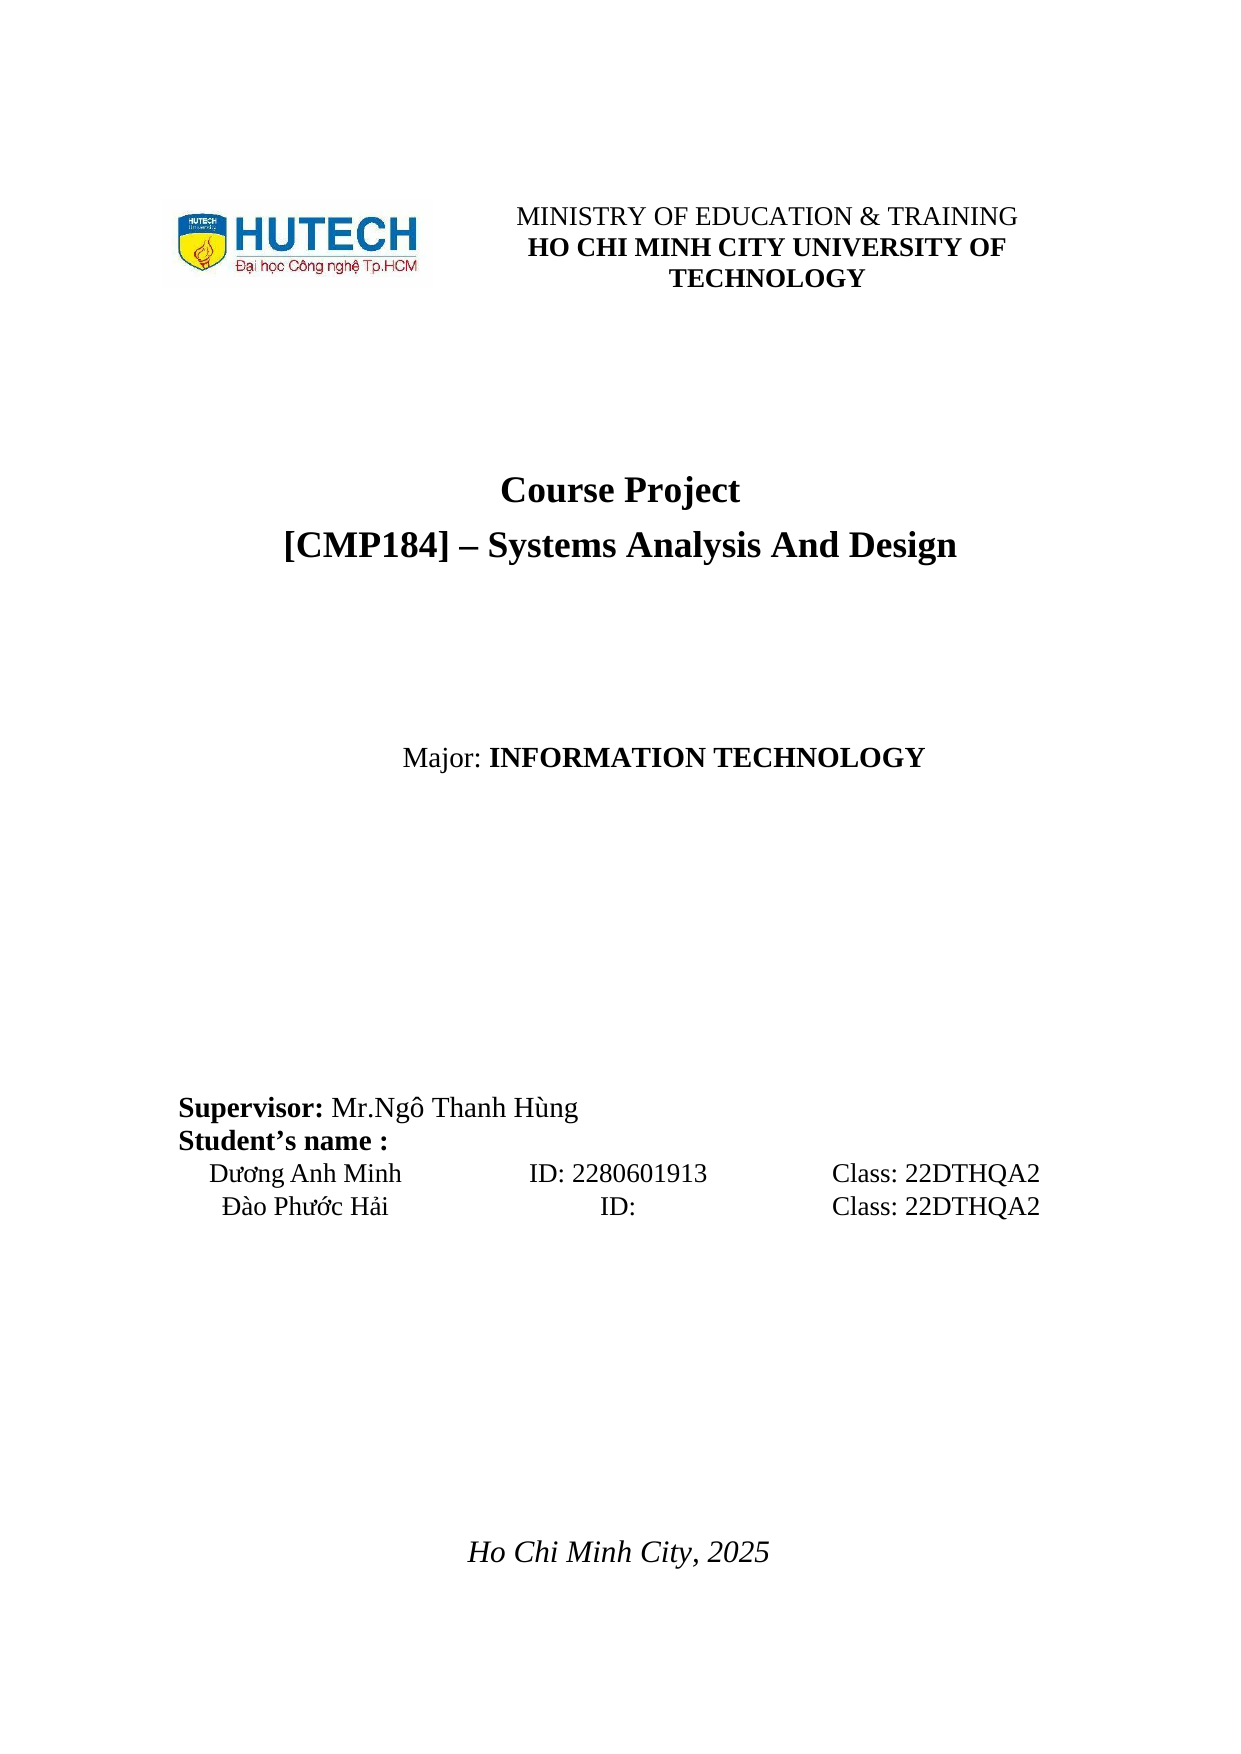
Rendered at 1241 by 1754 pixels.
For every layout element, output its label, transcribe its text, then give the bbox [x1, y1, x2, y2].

text [CMP184] – Systems Analysis And Design [150, 523, 1090, 566]
table_header [150, 200, 444, 293]
picture [161, 199, 433, 288]
text Course Project [150, 467, 1090, 510]
table_header MINISTRY OF EDUCATION & TRAINING HO CHI MINH CITY UNIVERSITY OF TECHNOLOGY [444, 200, 1090, 293]
text Student’s name : [178, 1123, 1090, 1157]
table_header Class: 22DTHQA2 [775, 1157, 1090, 1190]
table_header ID: 2280601913 [461, 1157, 775, 1190]
text Supervisor: Mr.Ngô Thanh Hùng [178, 1090, 1090, 1123]
table_cell Đào Phước Hải [150, 1190, 461, 1222]
table_header Dương Anh Minh [150, 1157, 461, 1190]
table_cell ID: [461, 1190, 775, 1222]
text Major: INFORMATION TECHNOLOGY [237, 740, 1090, 773]
table_cell Class: 22DTHQA2 [775, 1190, 1090, 1222]
text Ho Chi Minh City, 2025 [150, 1533, 1090, 1569]
